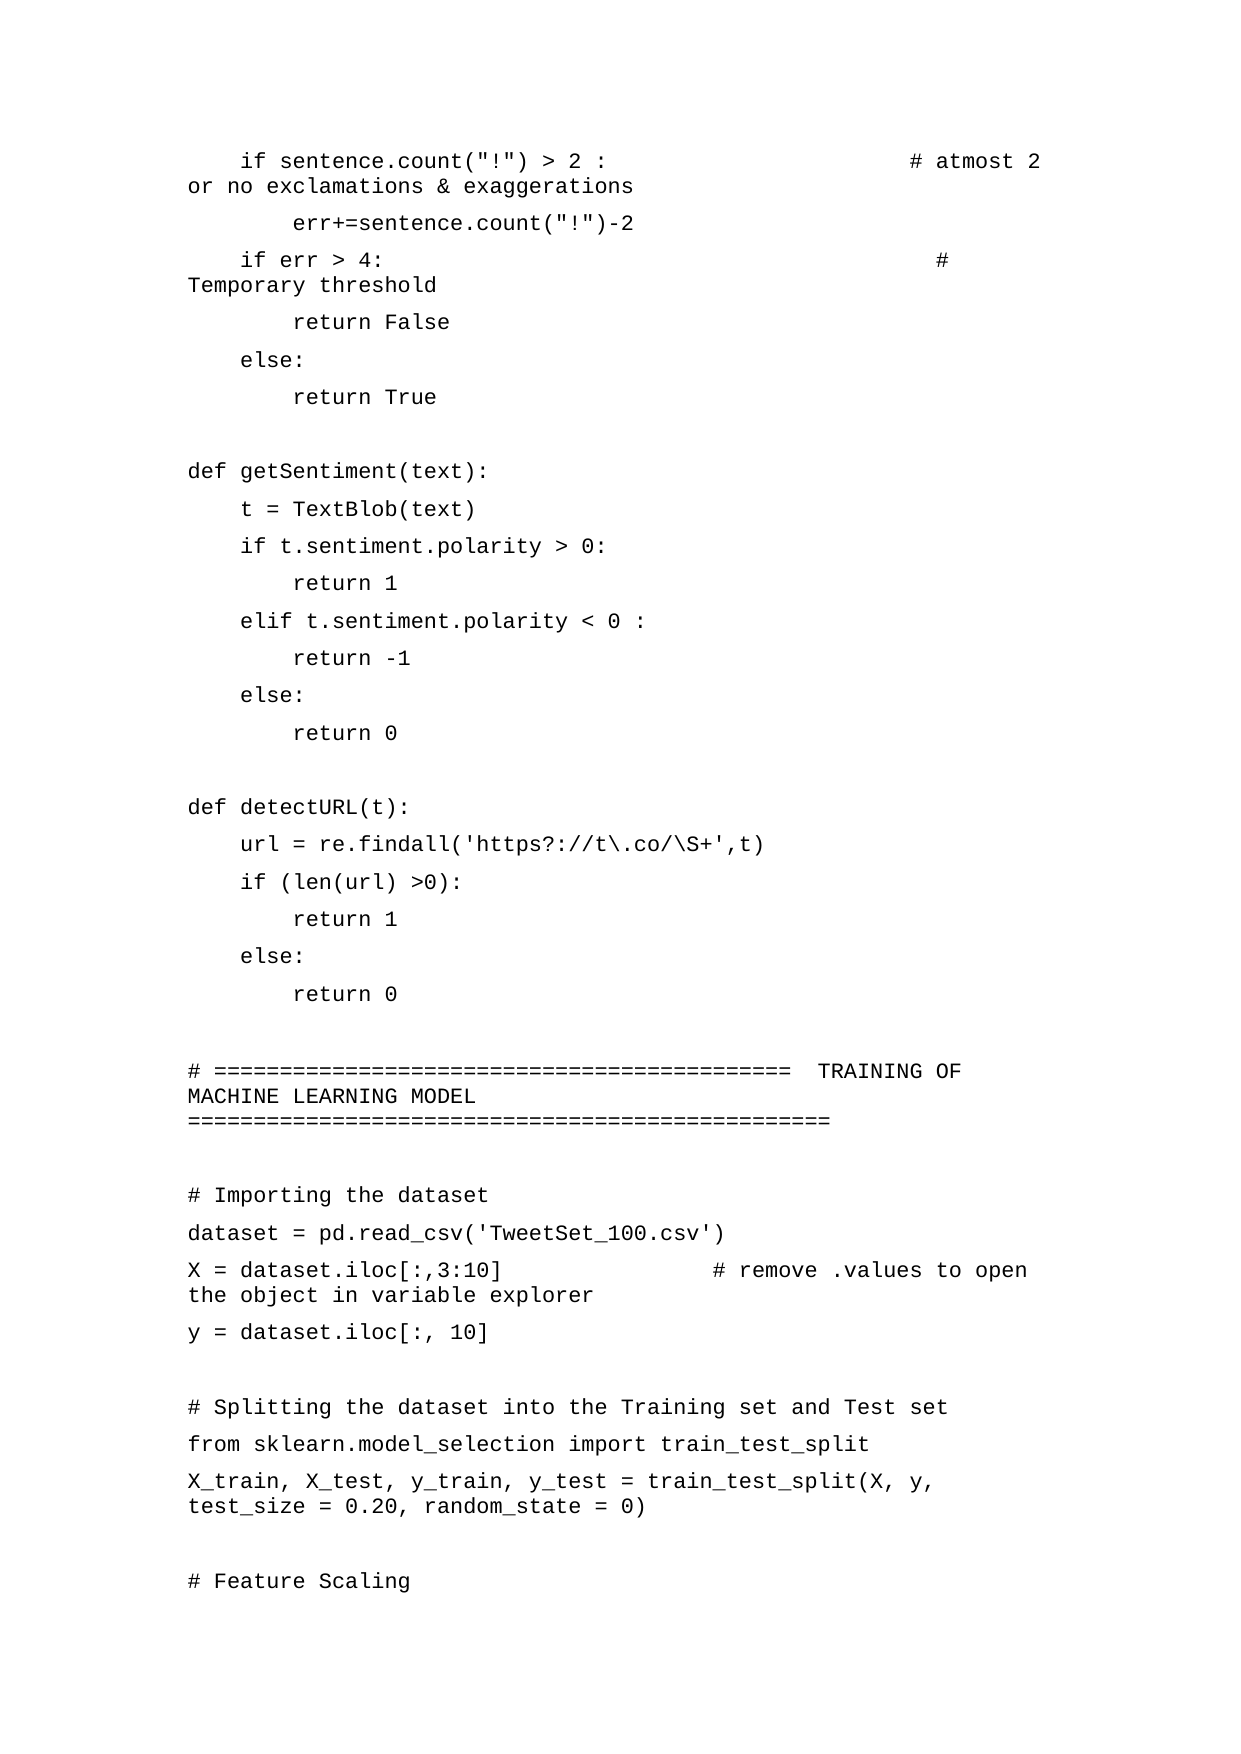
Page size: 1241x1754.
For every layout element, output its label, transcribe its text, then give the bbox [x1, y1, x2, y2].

text else: [187, 349, 1053, 373]
text else: [187, 945, 1053, 970]
text return -1 [187, 647, 1053, 672]
text return 0 [187, 722, 1053, 746]
text def detectURL(t): [187, 796, 1053, 821]
text X_train, X_test, y_train, y_test = train_test_split(X, y, test_size = 0.20, random_state = 0) [187, 1471, 1053, 1520]
text return 0 [187, 983, 1053, 1007]
text url = re.findall('https?://t\.co/\S+',t) [187, 833, 1053, 858]
text return 1 [187, 572, 1053, 597]
text # ============================================ TRAINING OF MACHINE LEARNING MODEL ================================================= [187, 1061, 1053, 1135]
text err+=sentence.count("!")-2 [187, 212, 1053, 237]
text return 1 [187, 908, 1053, 933]
text # Splitting the dataset into the Training set and Test set [187, 1396, 1053, 1421]
text # Importing the dataset [187, 1185, 1053, 1209]
text y = dataset.iloc[:, 10] [187, 1321, 1053, 1346]
text dataset = pd.read_csv('TweetSet_100.csv') [187, 1222, 1053, 1247]
text def getSentiment(text): [187, 461, 1053, 485]
text return False [187, 311, 1053, 336]
text if sentence.count("!") > 2 : # atmost 2 or no exclamations & exaggerations [187, 150, 1053, 199]
text else: [187, 684, 1053, 709]
text if err > 4: # Temporary threshold [187, 249, 1053, 299]
text if (len(url) >0): [187, 871, 1053, 896]
text t = TextBlob(text) [187, 498, 1053, 523]
text if t.sentiment.polarity > 0: [187, 535, 1053, 560]
text from sklearn.model_selection import train_test_split [187, 1433, 1053, 1458]
text return True [187, 386, 1053, 411]
text # Feature Scaling [187, 1570, 1053, 1595]
text X = dataset.iloc[:,3:10] # remove .values to open the object in variable explorer [187, 1259, 1053, 1309]
text elif t.sentiment.polarity < 0 : [187, 610, 1053, 634]
